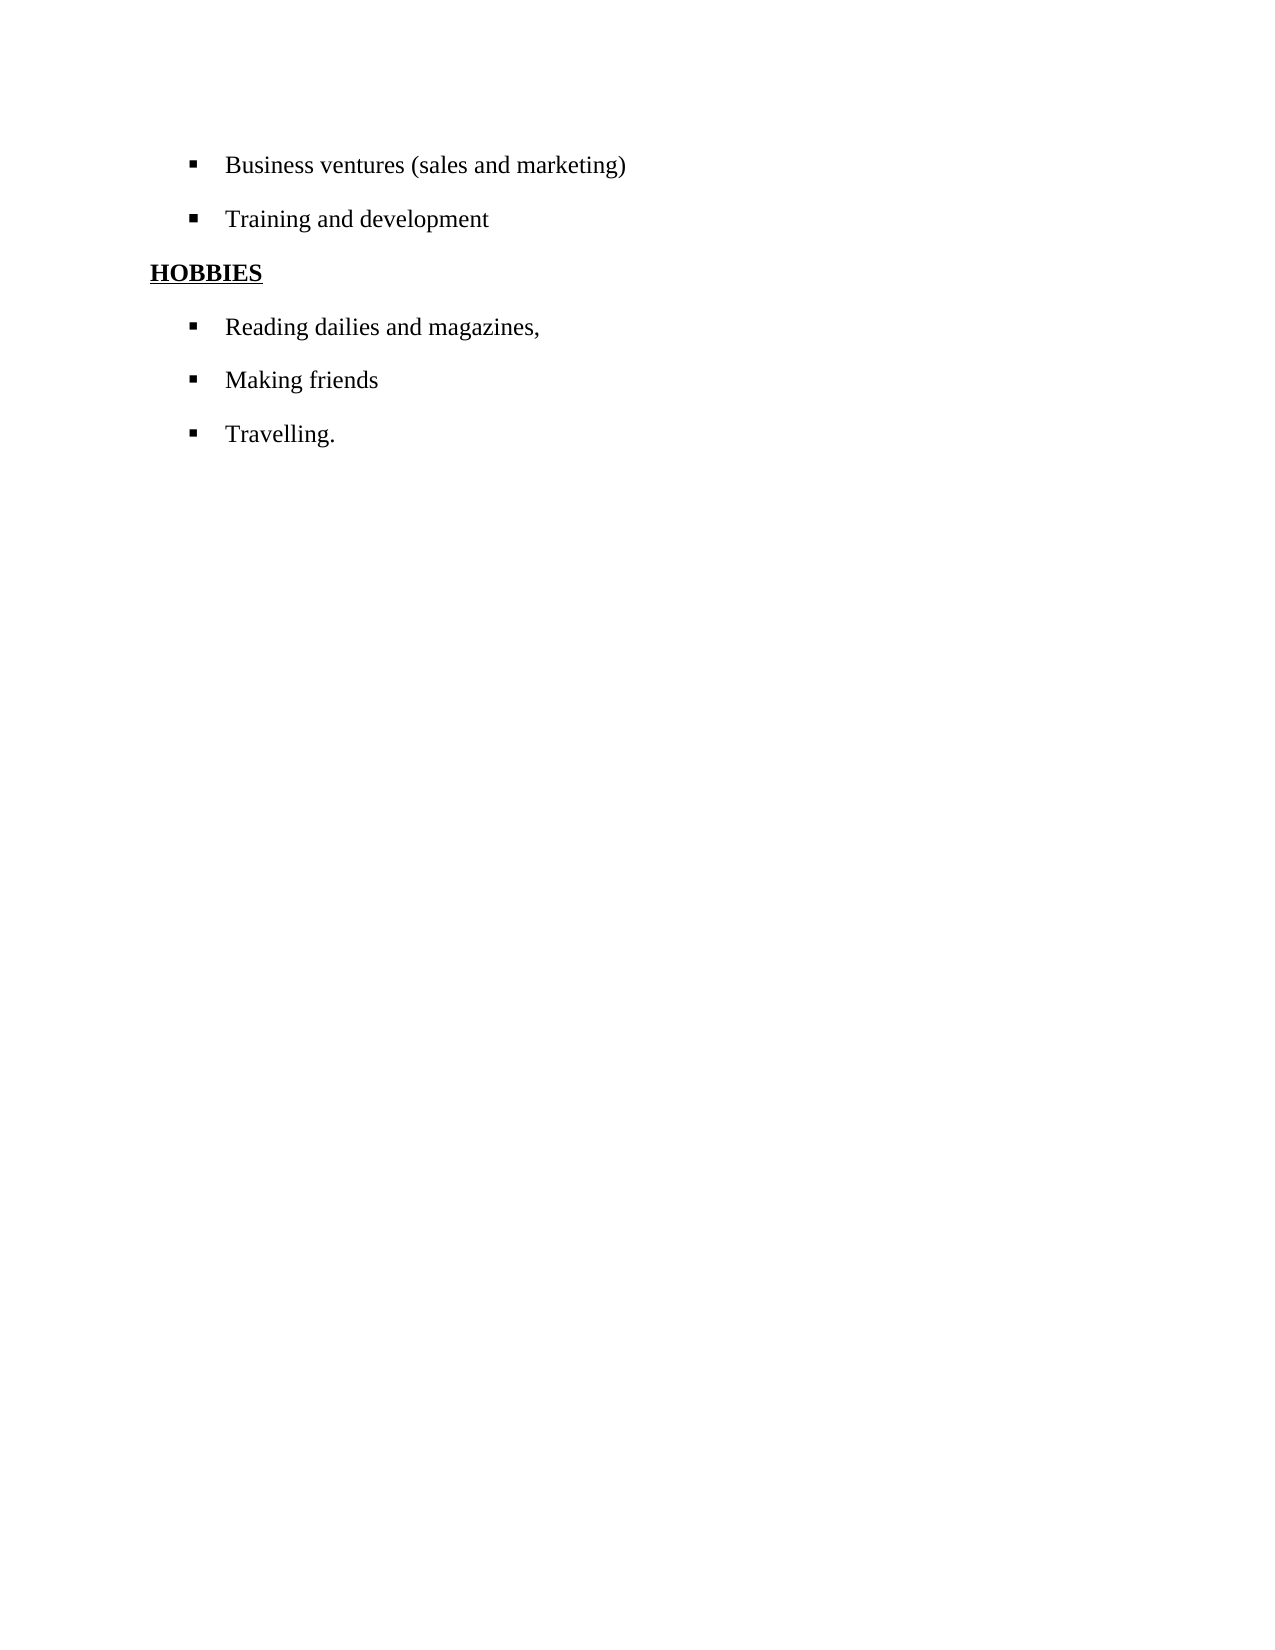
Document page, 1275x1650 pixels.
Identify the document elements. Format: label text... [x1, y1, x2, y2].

list Making friends [187, 365, 1125, 394]
list Business ventures (sales and marketing) [187, 150, 1125, 179]
list Training and development [187, 204, 1125, 233]
list Travelling. [187, 419, 1125, 448]
text HOBBIES [150, 258, 1125, 286]
list Reading dailies and magazines, [187, 312, 1125, 340]
